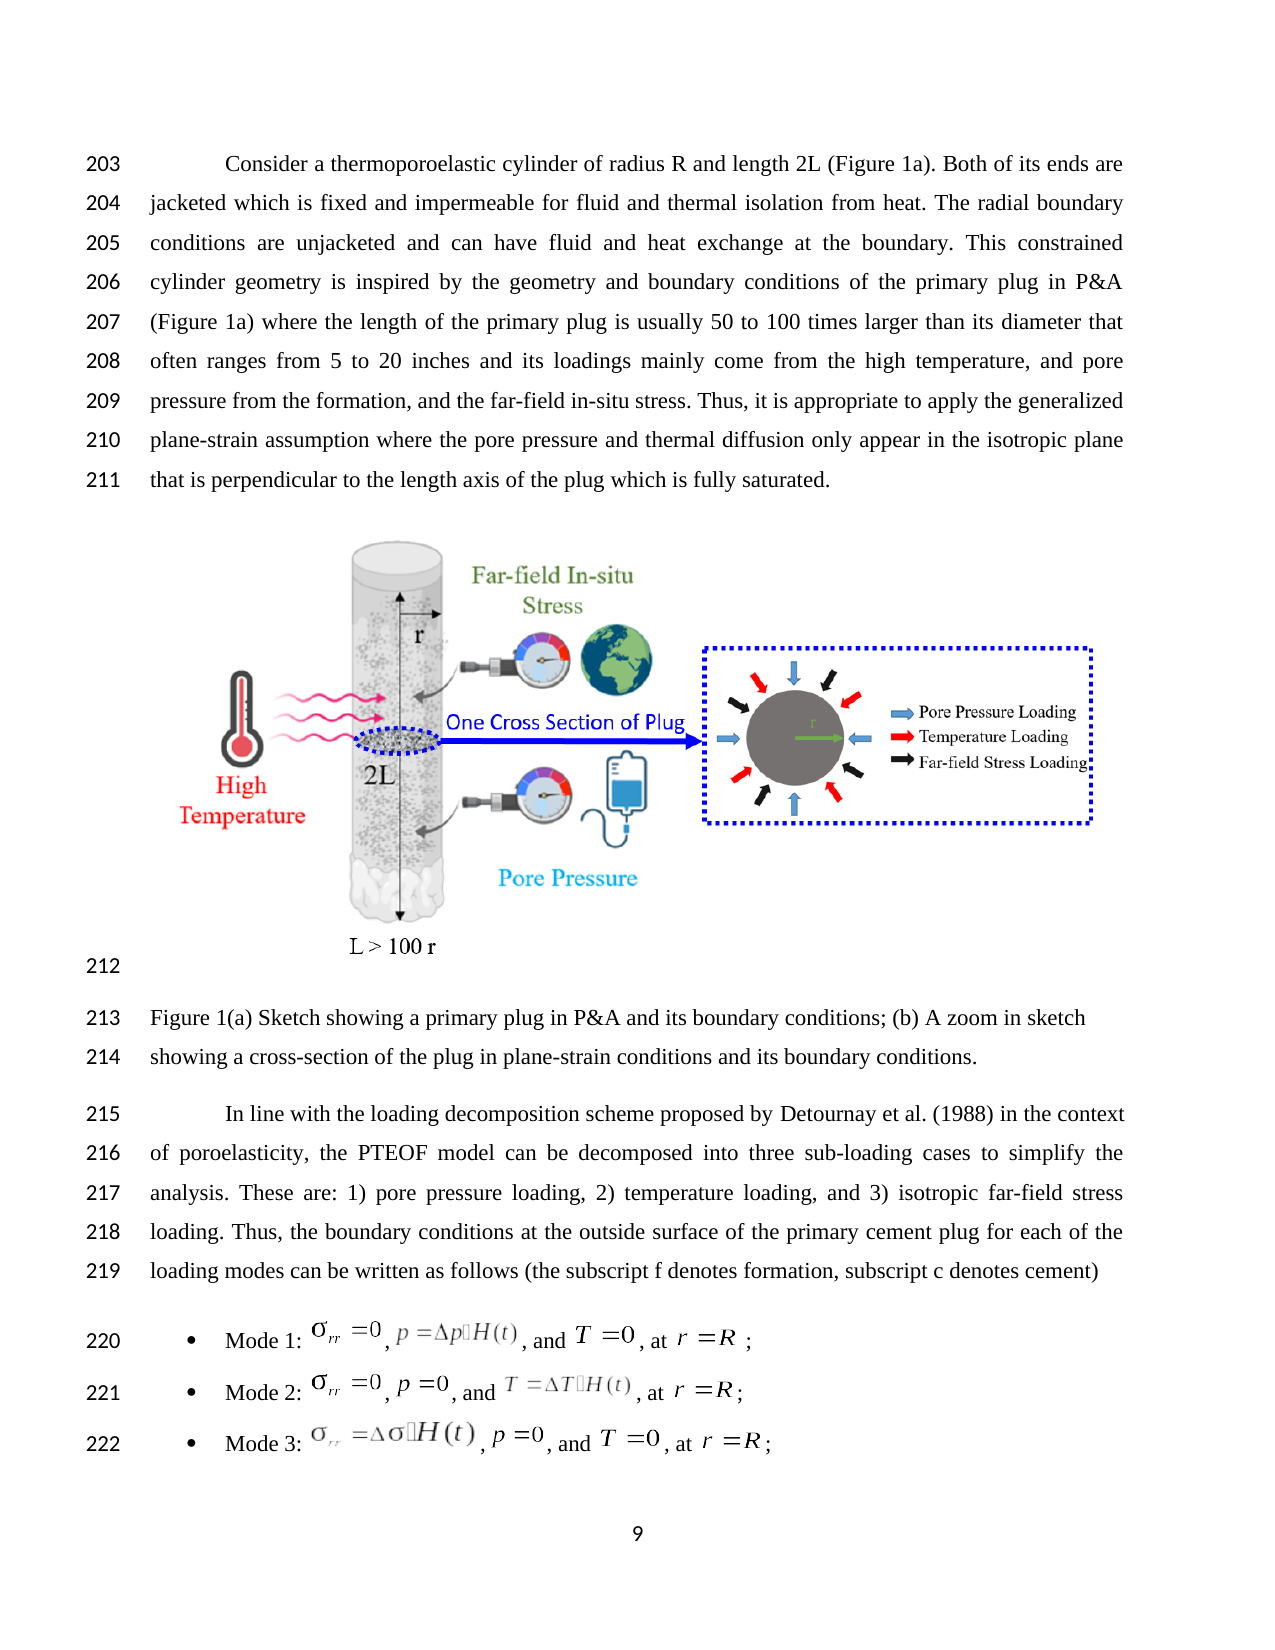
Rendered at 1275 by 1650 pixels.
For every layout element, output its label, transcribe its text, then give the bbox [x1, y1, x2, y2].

text Figure 1(a) Sketch showing a primary plug in P&A and its boundary conditions; (b) A zoom in sketch showing a cross-section of the plug in plane-strain conditions and its boundary conditions. [150, 1004, 1125, 1070]
list Mode 1: ,, and , at ; [187, 1314, 1125, 1353]
picture [179, 522, 1096, 974]
text In line with the loading decomposition scheme proposed by Detournay et al. (1988) in the context of poroelasticity, the PTEOF model can be decomposed into three sub-loading cases to simplify the analysis. These are: 1) pore pressure loading, 2) temperature loading, and 3) isotropic far-field stress loading. Thus, the boundary conditions at the outside surface of the primary cement plug for each of the loading modes can be written as follows (the subscript f denotes formation, subscript c denotes cement) [150, 1099, 1125, 1284]
text Consider a thermoporoelastic cylinder of radius R and length 2L (Figure 1a). Both of its ends are jacketed which is fixed and impermeable for fluid and thermal isolation from heat. The radial boundary conditions are unjacketed and can have fluid and heat exchange at the boundary. This constrained cylinder geometry is inspired by the geometry and boundary conditions of the primary plug in P&A (Figure 1a) where the length of the primary plug is usually 50 to 100 times larger than its diameter that often ranges from 5 to 20 inches and its loadings mainly come from the high temperature, and pore pressure from the formation, and the far-field in-situ stress. Thus, it is appropriate to apply the generalized plane-strain assumption where the pore pressure and thermal diffusion only appear in the isotropic plane that is perpendicular to the length axis of the plug which is fully saturated. [150, 150, 1125, 492]
list Mode 2: ,, and , at ; [187, 1366, 1125, 1406]
list Mode 3: ,, and , at ; [187, 1419, 1125, 1456]
